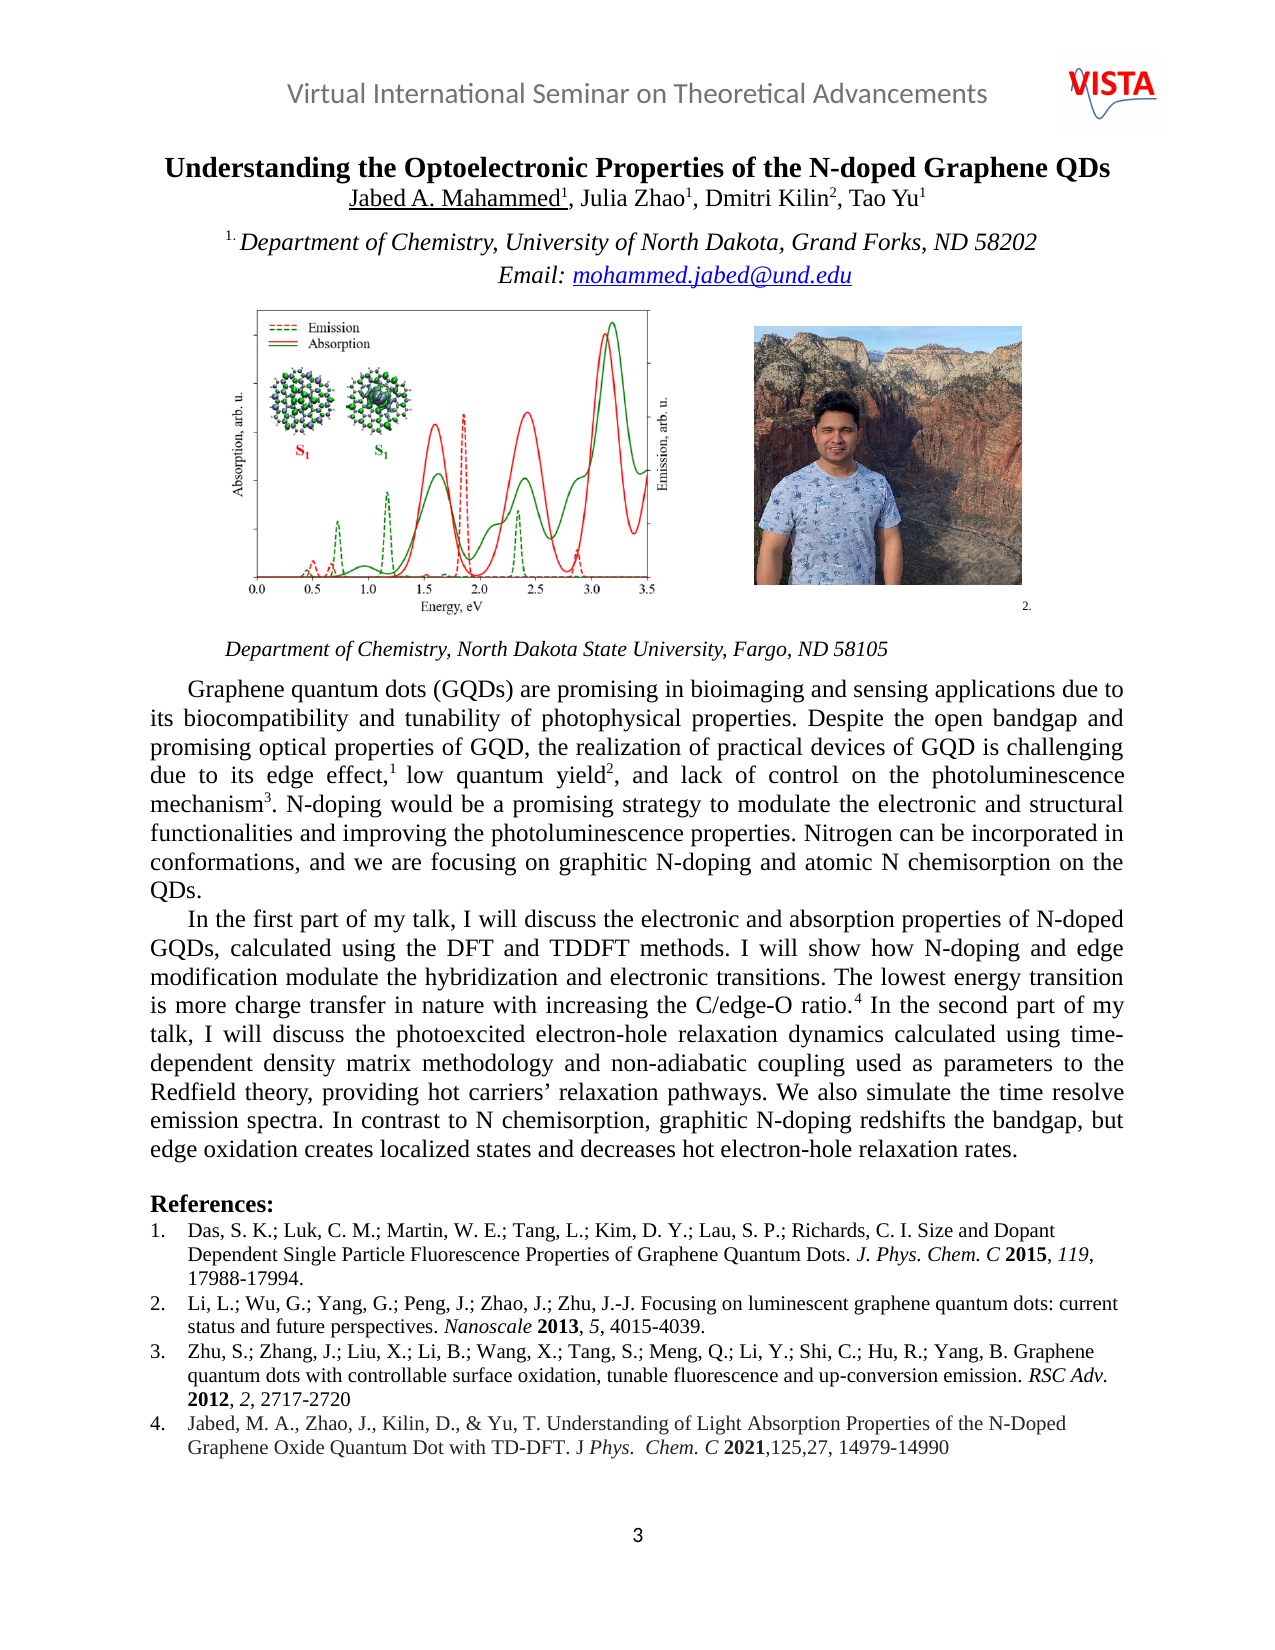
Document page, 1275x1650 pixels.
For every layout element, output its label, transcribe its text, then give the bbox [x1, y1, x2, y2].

list Li, L.; Wu, G.; Yang, G.; Peng, J.; Zhao, J.; Zhu, J.-J. Focusing on luminescent graphene quantum dots: current status and future perspectives. Nanoscale 2013, 5, 4015-4039. [150, 1290, 1125, 1338]
list 1. Department of Chemistry, University of North Dakota, Grand Forks, ND 58202 [225, 227, 1125, 255]
list Zhu, S.; Zhang, J.; Liu, X.; Li, B.; Wang, X.; Tang, S.; Meng, Q.; Li, Y.; Shi, C.; Hu, R.; Yang, B. Graphene quantum dots with controllable surface oxidation, tunable fluorescence and up-conversion emission. RSC Adv. 2012, 2, 2717-2720 [150, 1338, 1125, 1411]
text References: [150, 1189, 1125, 1218]
picture [225, 302, 673, 619]
text Graphene quantum dots (GQDs) are promising in bioimaging and sensing applications due to its biocompatibility and tunability of photophysical properties. Despite the open bandgap and promising optical properties of GQD, the realization of practical devices of GQD is challenging due to its edge effect,1 low quantum yield2, and lack of control on the photoluminescence mechanism3. N-doping would be a promising strategy to modulate the electronic and structural functionalities and improving the photoluminescence properties. Nitrogen can be incorporated in conformations, and we are focusing on graphitic N-doping and atomic N chemisorption on the QDs. [150, 674, 1125, 904]
list Das, S. K.; Luk, C. M.; Martin, W. E.; Tang, L.; Kim, D. Y.; Lau, S. P.; Richards, C. I. Size and Dopant Dependent Single Particle Fluorescence Properties of Graphene Quantum Dots. J. Phys. Chem. C 2015, 119, 17988-17994. [150, 1218, 1125, 1290]
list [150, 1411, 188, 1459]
text Understanding the Optoelectronic Properties of the N-doped Graphene QDs [150, 150, 1125, 183]
text Jabed A. Mahammed1, Julia Zhao1, Dmitri Kilin2, Tao Yu1 [150, 183, 1125, 212]
picture [754, 326, 1022, 585]
picture [1055, 51, 1165, 134]
text In the first part of my talk, I will discuss the electronic and absorption properties of N-doped GQDs, calculated using the DFT and TDDFT methods. I will show how N-doping and edge modification modulate the hybridization and electronic transitions. The lowest energy transition is more charge transfer in nature with increasing the C/edge-O ratio.4 In the second part of my talk, I will discuss the photoexcited electron-hole relaxation dynamics calculated using time-dependent density matrix methodology and non-adiabatic coupling used as parameters to the Redfield theory, providing hot carriers’ relaxation pathways. We also simulate the time resolve emission spectra. In contrast to N chemisorption, graphitic N-doping redshifts the bandgap, but edge oxidation creates localized states and decreases hot electron-hole relaxation rates. [150, 904, 1125, 1163]
list Email: mohammed.jabed@und.edu [225, 260, 1125, 288]
